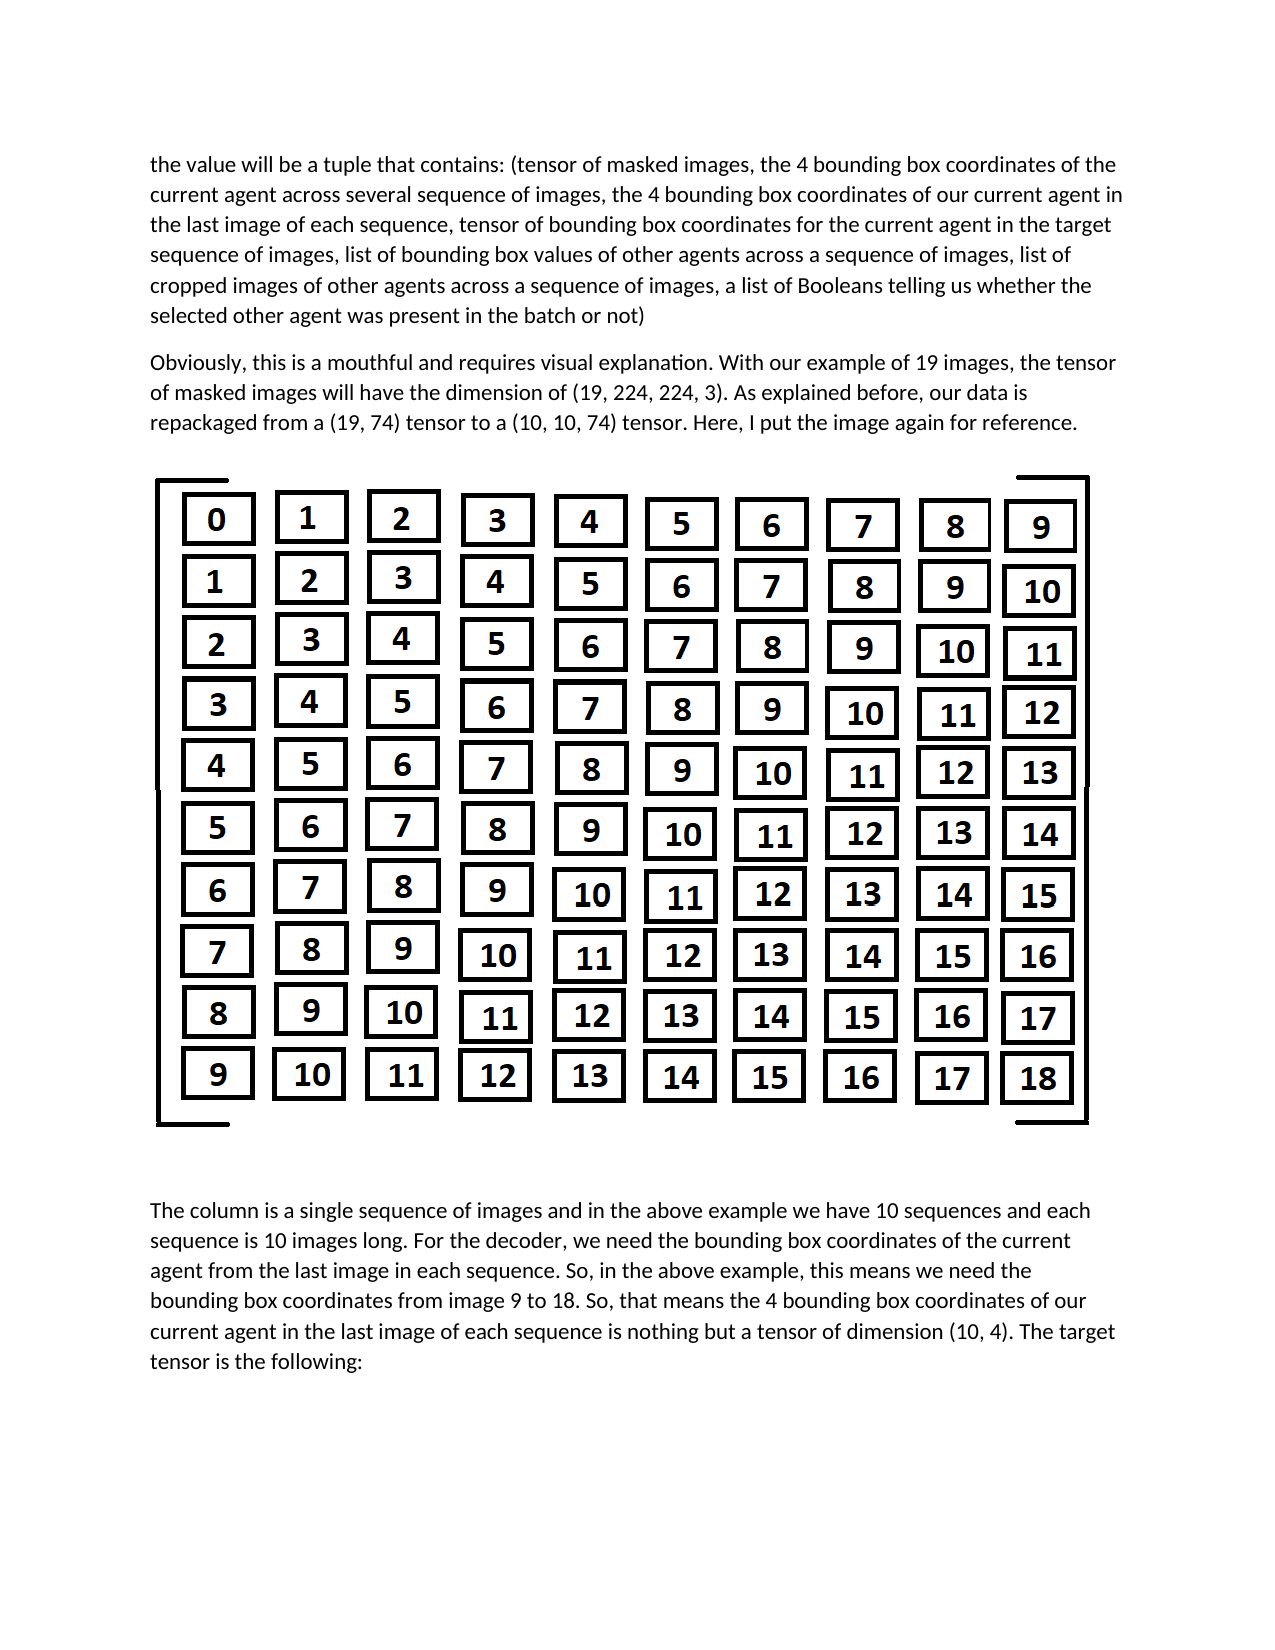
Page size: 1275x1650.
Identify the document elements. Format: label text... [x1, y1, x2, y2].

text The column is a single sequence of images and in the above example we have 10 sequences and each sequence is 10 images long. For the decoder, we need the bounding box coordinates of the current agent from the last image in each sequence. So, in the above example, this means we need the bounding box coordinates from image 9 to 18. So, that means the 4 bounding box coordinates of our current agent in the last image of each sequence is nothing but a tensor of dimension (10, 4). The target tensor is the following: [150, 1196, 1125, 1375]
text Obviously, this is a mouthful and requires visual explanation. With our example of 19 images, the tensor of masked images will have the dimension of (19, 224, 224, 3). As explained before, our data is repackaged from a (19, 74) tensor to a (10, 10, 74) tensor. Here, I put the image again for reference. [150, 348, 1125, 436]
picture [150, 455, 1125, 1131]
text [150, 150, 1125, 329]
